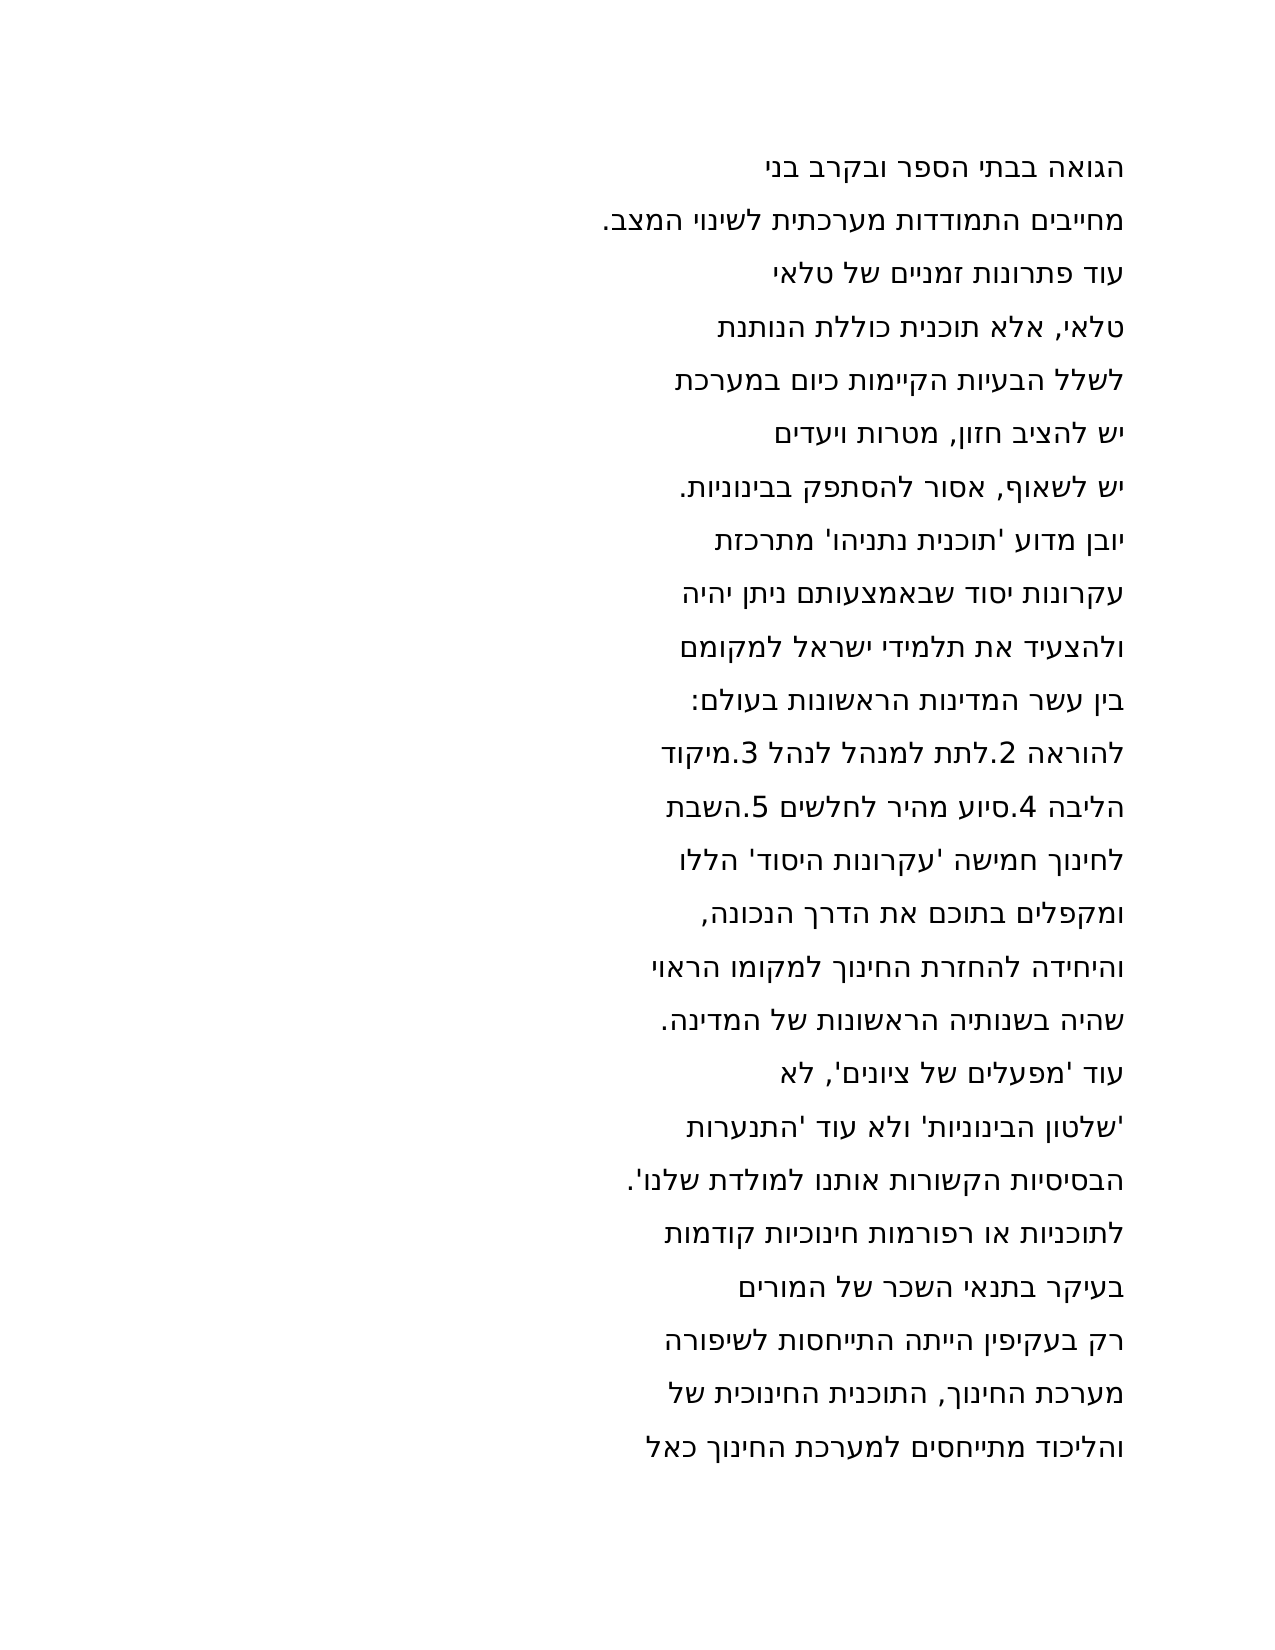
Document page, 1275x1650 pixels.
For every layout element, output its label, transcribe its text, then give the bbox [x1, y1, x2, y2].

text עוד 'מפעלים של ציונים', לא [150, 1057, 1125, 1091]
text לחינוך חמישה 'עקרונות היסוד' הללו [150, 843, 1125, 877]
text הבסיסיות הקשורות אותנו למולדת שלנו'. [150, 1163, 1125, 1197]
text רק בעקיפין הייתה התייחסות לשיפורה [150, 1323, 1125, 1357]
text יש להציב חזון, מטרות ויעדים [150, 417, 1125, 451]
text לשלל הבעיות הקיימות כיום במערכת [150, 363, 1125, 397]
text והליכוד מתייחסים למערכת החינוך כאל [150, 1430, 1125, 1464]
text לתוכניות או רפורמות חינוכיות קודמות [150, 1217, 1125, 1251]
text יש לשאוף, אסור להסתפק בבינוניות. [150, 470, 1125, 504]
text מחייבים התמודדות מערכתית לשינוי המצב. [150, 203, 1125, 237]
text ולהצעיד את תלמידי ישראל למקומם [150, 630, 1125, 664]
text מערכת החינוך, התוכנית החינוכית של [150, 1377, 1125, 1411]
text שהיה בשנותיה הראשונות של המדינה. [150, 1003, 1125, 1037]
text עקרונות יסוד שבאמצעותם ניתן יהיה [150, 577, 1125, 611]
text הגואה בבתי הספר ובקרב בני [150, 150, 1125, 184]
text והיחידה להחזרת החינוך למקומו הראוי [150, 950, 1125, 984]
text ומקפלים בתוכם את הדרך הנכונה, [150, 897, 1125, 931]
text הליבה 4.סיוע מהיר לחלשים 5.השבת [150, 790, 1125, 824]
text בעיקר בתנאי השכר של המורים [150, 1270, 1125, 1304]
text טלאי, אלא תוכנית כוללת הנותנת [150, 310, 1125, 344]
text עוד פתרונות זמניים של טלאי [150, 257, 1125, 291]
text להוראה 2.לתת למנהל לנהל 3.מיקוד [150, 737, 1125, 771]
text 'שלטון הבינוניות' ולא עוד 'התנערות [150, 1110, 1125, 1144]
text בין עשר המדינות הראשונות בעולם: [150, 683, 1125, 717]
text יובן מדוע 'תוכנית נתניהו' מתרכזת [150, 523, 1125, 557]
